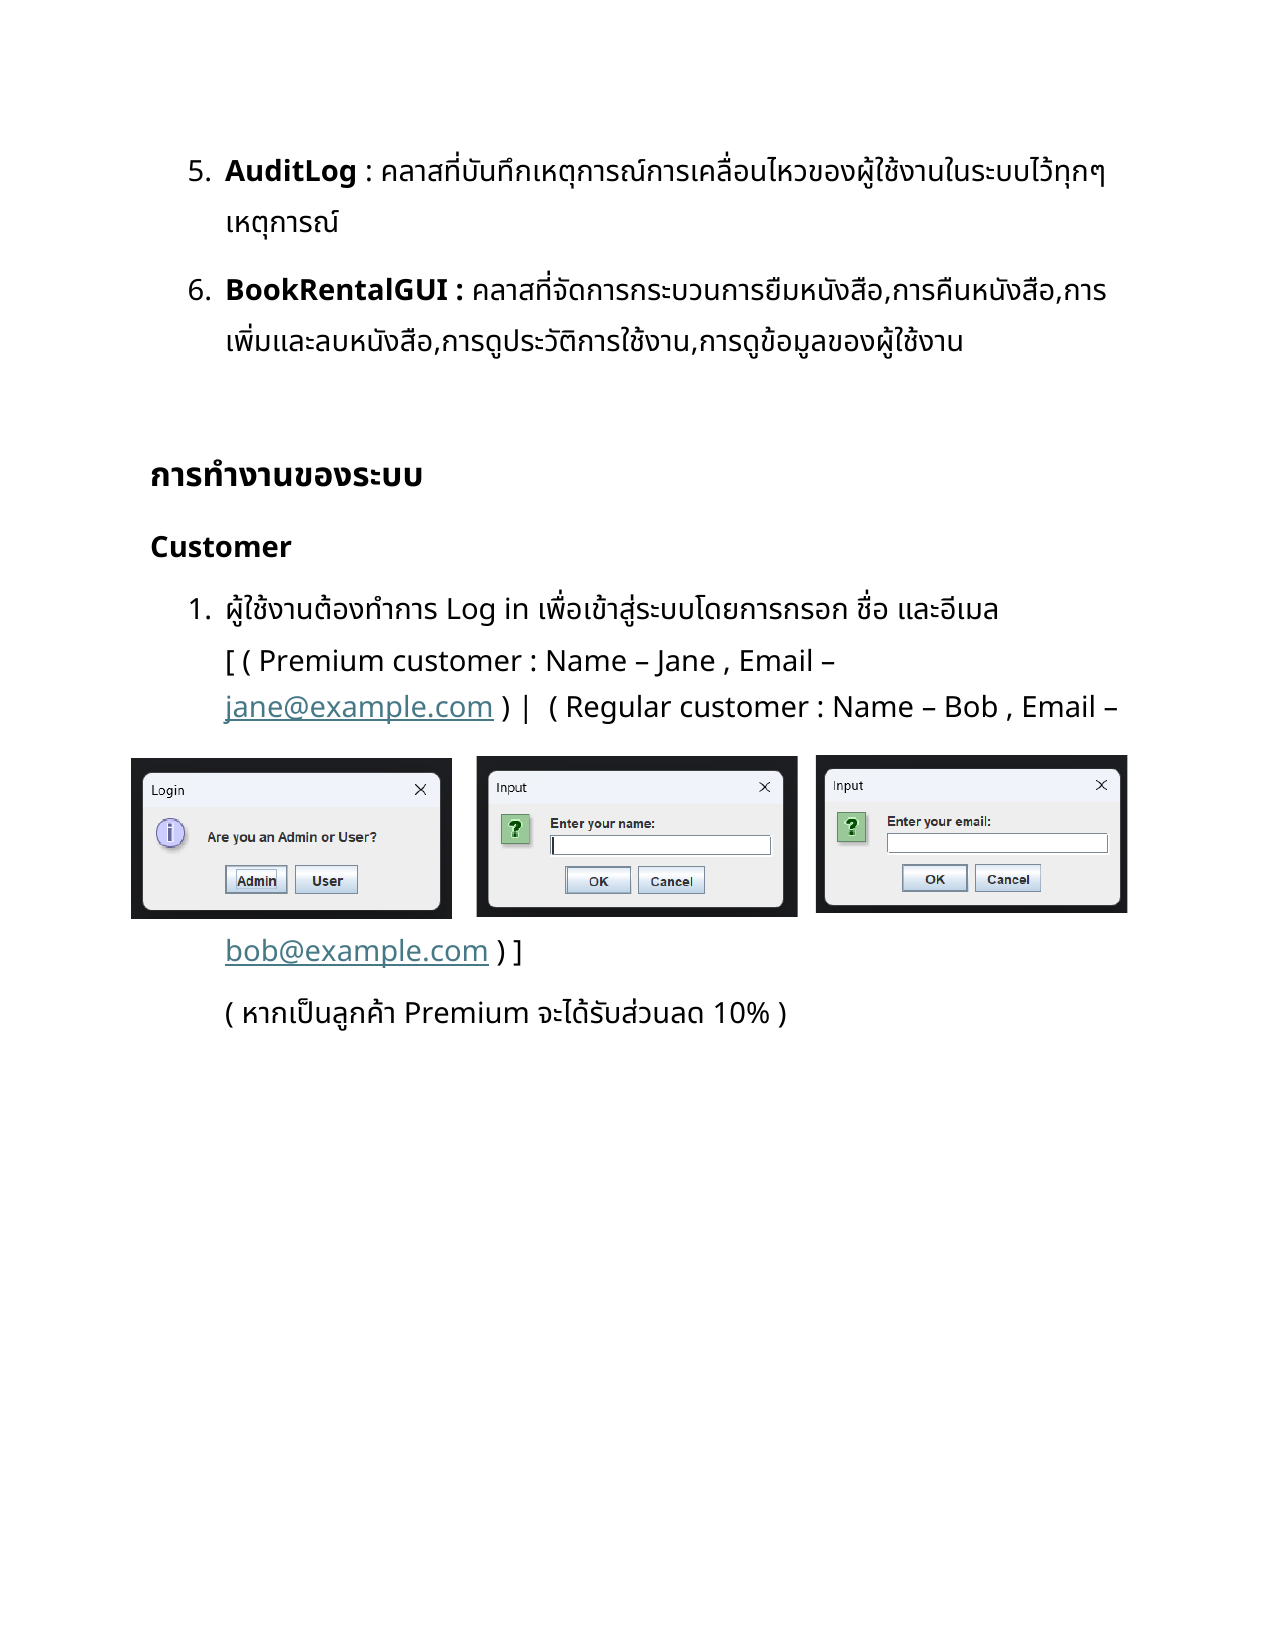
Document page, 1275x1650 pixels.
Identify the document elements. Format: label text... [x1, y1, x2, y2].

picture [475, 756, 798, 916]
picture [130, 758, 452, 918]
list BookRentalGUI : คลาสที่จัดการกระบวนการยืมหนังสือ,การคืนหนังสือ,การเพิ่มและลบหนังสือ,การดูประวัติการใช้งาน,การดูข้อมูลของผู้ใช้งาน [187, 269, 1125, 364]
text การทำงานของระบบ [150, 451, 1125, 501]
list ผู้ใช้งานต้องทำการ Log in เพื่อเข้าสู่ระบบโดยการกรอก ชื่อ และอีเมล [187, 588, 1125, 633]
list AuditLog : คลาสที่บันทึกเหตุการณ์การเคลื่อนไหวของผู้ใช้งานในระบบไว้ทุกๆเหตุการณ์ [187, 150, 1125, 245]
picture [814, 755, 1127, 912]
text ( หากเป็นลูกค้า Premium จะได้รับส่วนลด 10% ) [150, 993, 1125, 1037]
text Customer [150, 526, 1125, 566]
